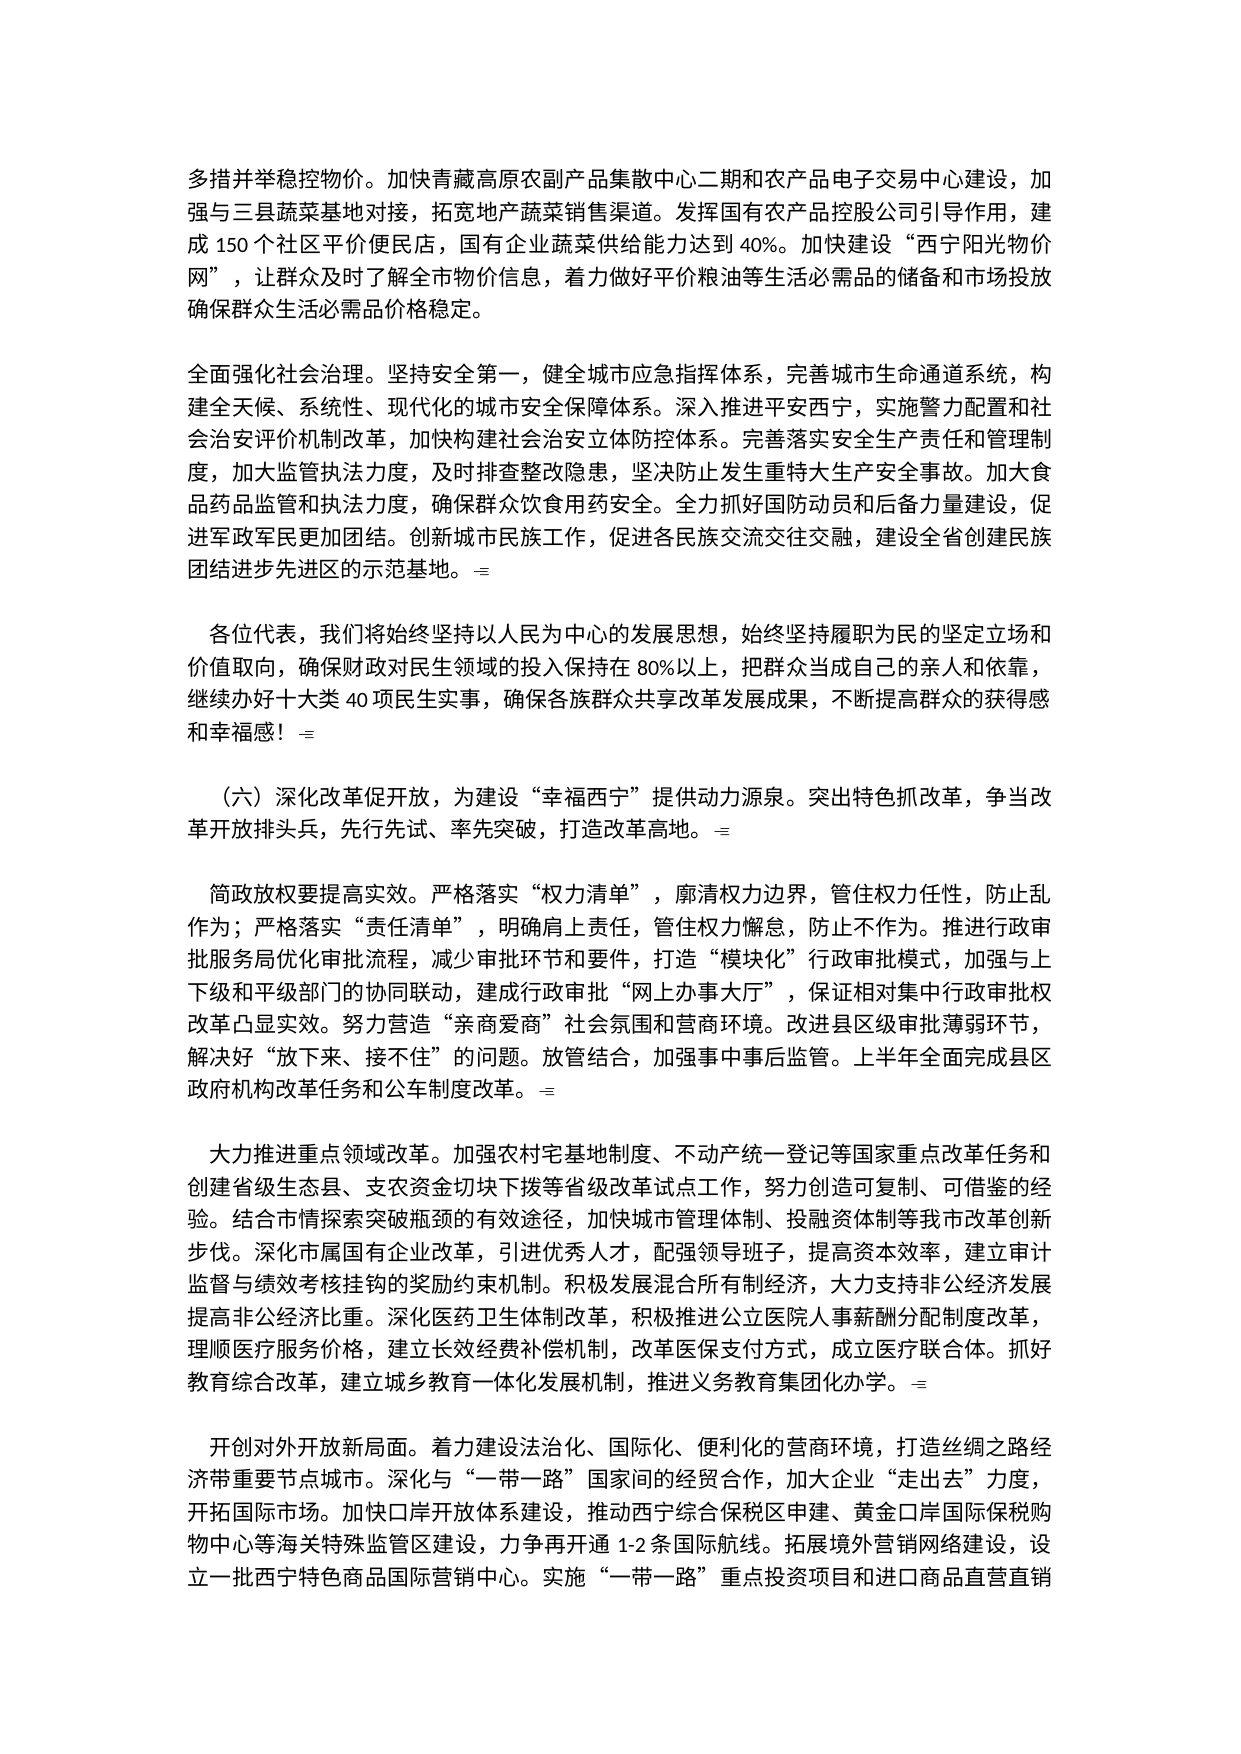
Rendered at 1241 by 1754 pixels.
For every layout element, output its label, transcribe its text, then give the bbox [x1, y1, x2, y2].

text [187, 1429, 1053, 1592]
text 简政放权要提高实效。严格落实“权力清单”，廓清权力边界，管住权力任性，防止乱作为；严格落实“责任清单”，明确肩上责任，管住权力懈怠，防止不作为。推进行政审批服务局优化审批流程，减少审批环节和要件，打造“模块化”行政审批模式，加强与上下级和平级部门的协同联动，建成行政审批“网上办事大厅”，保证相对集中行政审批权改革凸显实效。努力营造“亲商爱商”社会氛围和营商环境。改进县区级审批薄弱环节，解决好“放下来、接不住”的问题。放管结合，加强事中事后监管。上半年全面完成县区政府机构改革任务和公车制度改革。 [187, 877, 1053, 1104]
text 多措并举稳控物价。加快青藏高原农副产品集散中心二期和农产品电子交易中心建设，加强与三县蔬菜基地对接，拓宽地产蔬菜销售渠道。发挥国有农产品控股公司引导作用，建成150个社区平价便民店，国有企业蔬菜供给能力达到40%。加快建设“西宁阳光物价网”，让群众及时了解全市物价信息，着力做好平价粮油等生活必需品的储备和市场投放，确保群众生活必需品价格稳定。 [187, 162, 1053, 324]
text 大力推进重点领域改革。加强农村宅基地制度、不动产统一登记等国家重点改革任务和创建省级生态县、支农资金切块下拨等省级改革试点工作，努力创造可复制、可借鉴的经验。结合市情探索突破瓶颈的有效途径，加快城市管理体制、投融资体制等我市改革创新步伐。深化市属国有企业改革，引进优秀人才，配强领导班子，提高资本效率，建立审计监督与绩效考核挂钩的奖励约束机制。积极发展混合所有制经济，大力支持非公经济发展，提高非公经济比重。深化医药卫生体制改革，积极推进公立医院人事薪酬分配制度改革，理顺医疗服务价格，建立长效经费补偿机制，改革医保支付方式，成立医疗联合体。抓好教育综合改革，建立城乡教育一体化发展机制，推进义务教育集团化办学。 [187, 1137, 1053, 1397]
text 各位代表，我们将始终坚持以人民为中心的发展思想，始终坚持履职为民的坚定立场和价值取向，确保财政对民生领域的投入保持在80%以上，把群众当成自己的亲人和依靠，继续办好十大类40项民生实事，确保各族群众共享改革发展成果，不断提高群众的获得感和幸福感！ [187, 617, 1053, 747]
text （六）深化改革促开放，为建设“幸福西宁”提供动力源泉。突出特色抓改革，争当改革开放排头兵，先行先试、率先突破，打造改革高地。 [187, 779, 1053, 844]
text 全面强化社会治理。坚持安全第一，健全城市应急指挥体系，完善城市生命通道系统，构建全天候、系统性、现代化的城市安全保障体系。深入推进平安西宁，实施警力配置和社会治安评价机制改革，加快构建社会治安立体防控体系。完善落实安全生产责任和管理制度，加大监管执法力度，及时排查整改隐患，坚决防止发生重特大生产安全事故。加大食品药品监管和执法力度，确保群众饮食用药安全。全力抓好国防动员和后备力量建设，促进军政军民更加团结。创新城市民族工作，促进各民族交流交往交融，建设全省创建民族团结进步先进区的示范基地。 [187, 357, 1053, 584]
